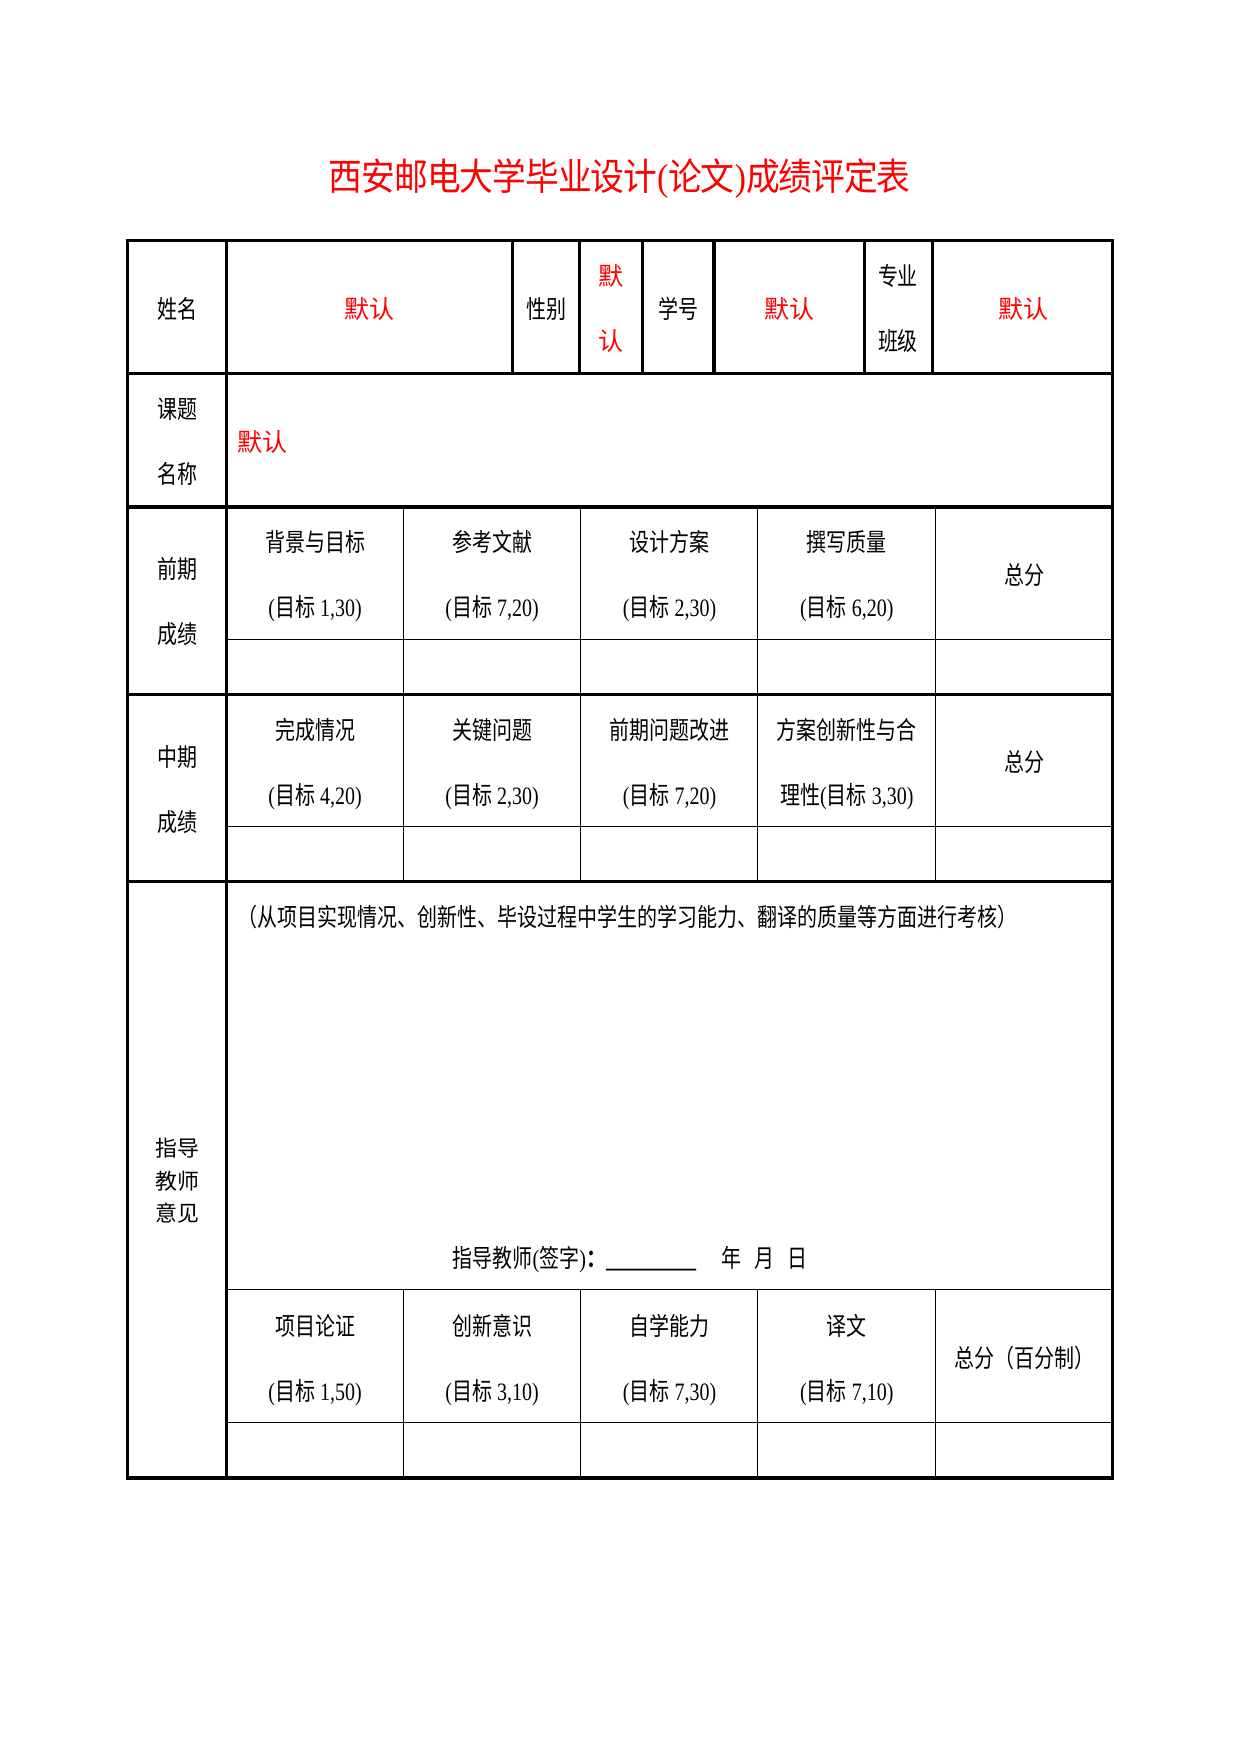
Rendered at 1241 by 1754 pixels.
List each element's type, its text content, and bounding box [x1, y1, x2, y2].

table_header 默认 [716, 242, 863, 372]
table_cell 背景与目标 (目标1,30) [228, 509, 403, 638]
table_cell 方案创新性与合理性(目标3,30) [758, 696, 935, 826]
table_cell 指导 教师 意见 [129, 883, 225, 1476]
table_cell 总分 [936, 509, 1111, 638]
table_cell [228, 640, 403, 693]
table_cell [404, 1423, 580, 1476]
table_header 姓名 [129, 242, 225, 372]
table_cell [936, 1423, 1111, 1476]
table_cell [936, 827, 1111, 879]
table_cell 总分 [936, 696, 1111, 826]
table_header 学号 [644, 242, 712, 372]
table_cell 前期问题改进 (目标7,20) [581, 696, 757, 826]
table_header 默认 [581, 242, 641, 372]
table_cell [758, 640, 935, 693]
table_header 专业 班级 [866, 242, 931, 372]
table_cell [758, 1423, 935, 1476]
table_cell 设计方案 (目标2,30) [581, 509, 757, 638]
table_cell 课题 名称 [129, 375, 225, 505]
table_cell [404, 827, 580, 879]
table_header 默认 [934, 242, 1111, 372]
table_cell [228, 827, 403, 879]
text 西安邮电大学毕业设计(论文)成绩评定表 [177, 142, 1063, 207]
table_cell 项目论证 (目标1,50) [228, 1290, 403, 1422]
table_cell 译文 (目标7,10) [758, 1290, 935, 1422]
table_cell 默认 [228, 375, 1111, 505]
table_cell 自学能力 (目标7,30) [581, 1290, 757, 1422]
table_cell 撰写质量 (目标6,20) [758, 509, 935, 638]
table_header 性别 [514, 242, 578, 372]
table_cell [581, 1423, 757, 1476]
table_cell 关键问题 (目标2,30) [404, 696, 580, 826]
table_cell 中期 成绩 [129, 696, 225, 879]
table_cell [581, 640, 757, 693]
table_header 默认 [228, 242, 511, 372]
table_cell 创新意识 (目标3,10) [404, 1290, 580, 1422]
table_cell [404, 640, 580, 693]
table_cell （从项目实现情况、创新性、毕设过程中学生的学习能力、翻译的质量等方面进行考核） 指导教师(签字)：_________ 年 月 日 [228, 883, 1111, 1289]
table_cell 参考文献 (目标7,20) [404, 509, 580, 638]
table_cell 完成情况 (目标4,20) [228, 696, 403, 826]
table_cell [758, 827, 935, 879]
table_cell 总分（百分制） [936, 1290, 1111, 1422]
table_cell [228, 1423, 403, 1476]
table_cell [581, 827, 757, 879]
table_cell 前期 成绩 [129, 509, 225, 693]
table_cell [936, 640, 1111, 693]
